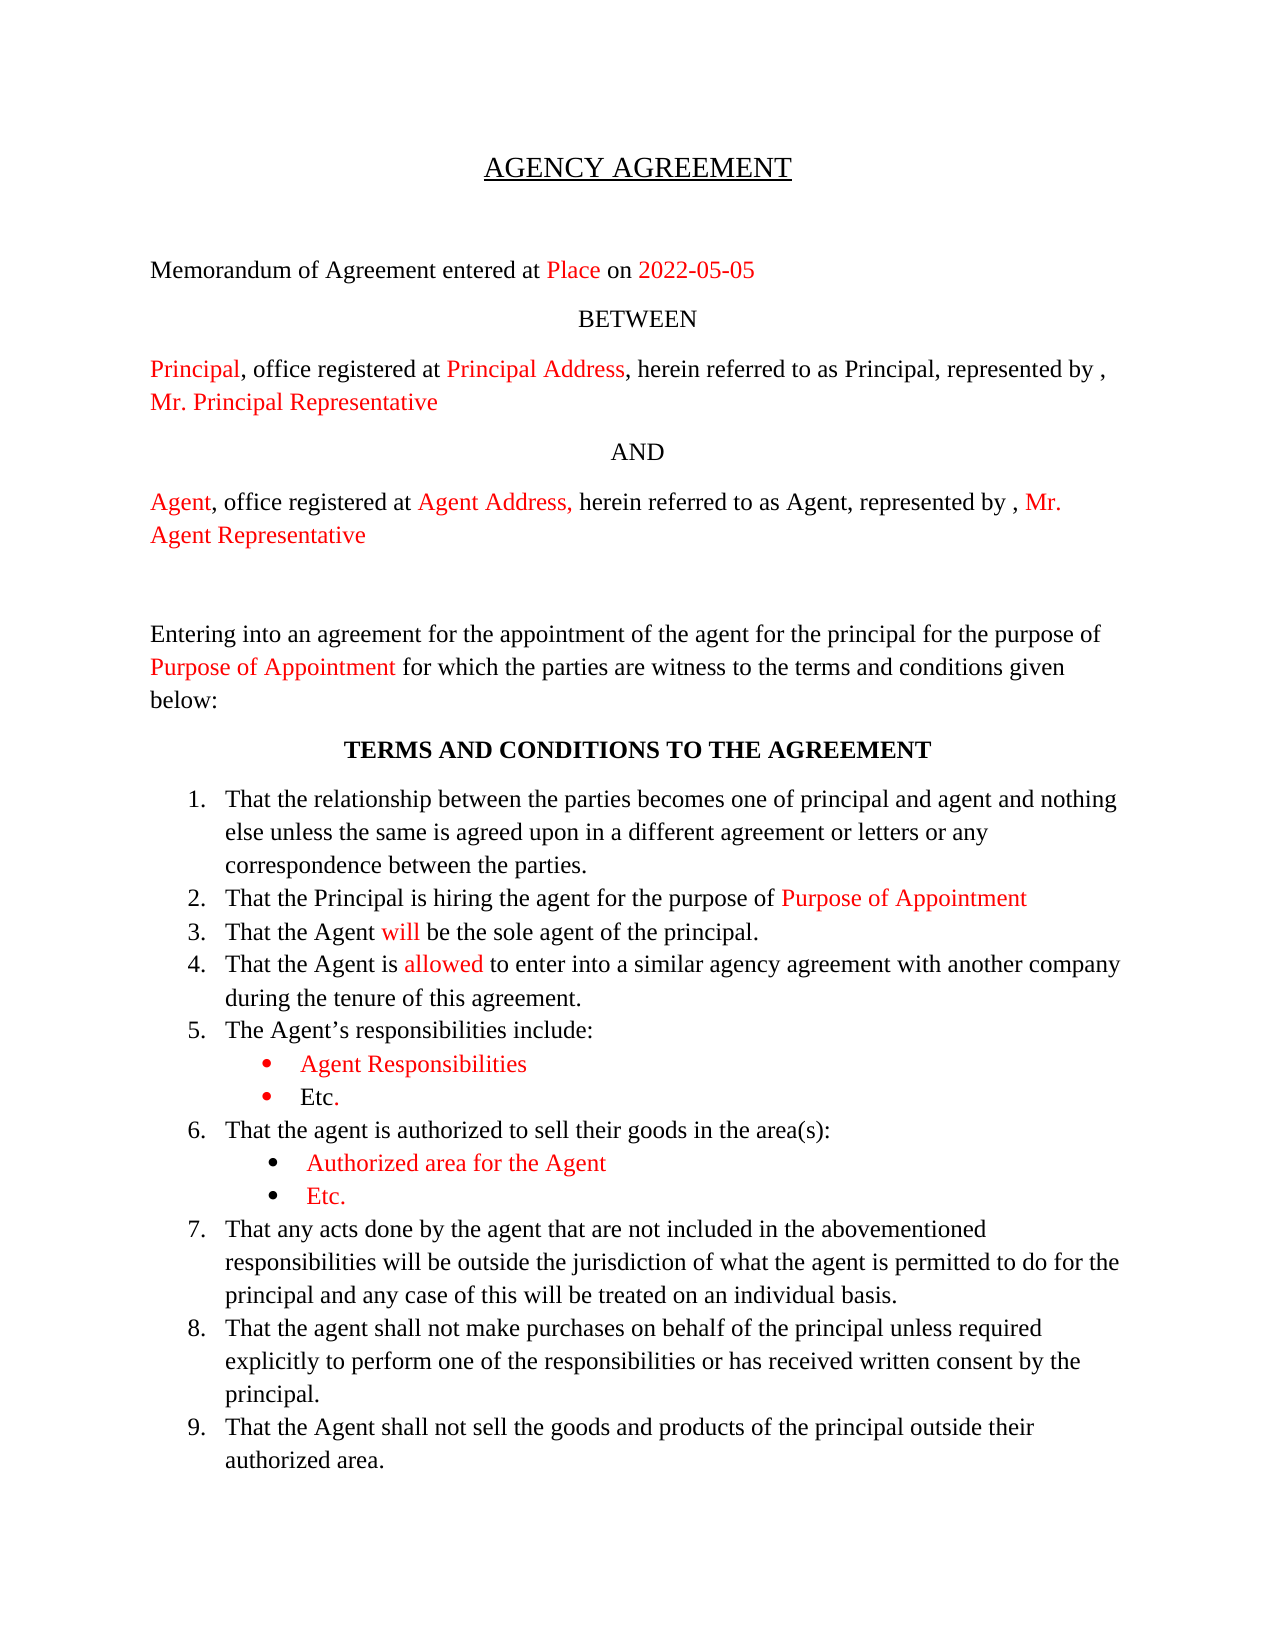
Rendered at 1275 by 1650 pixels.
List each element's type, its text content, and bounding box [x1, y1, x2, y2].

list That the Principal is hiring the agent for the purpose of Purpose of Appointment [187, 883, 1125, 912]
text Entering into an agreement for the appointment of the agent for the principal for the purpose of Purpose of Appointment for which the parties are witness to the terms and conditions given below: [150, 619, 1125, 714]
list That the relationship between the parties becomes one of principal and agent and nothing else unless the same is agreed upon in a different agreement or letters or any correspondence between the parties. [187, 784, 1125, 879]
list The Agent’s responsibilities include: [187, 1016, 1125, 1044]
text AGENCY AGREEMENT [150, 150, 1125, 183]
list That the agent is authorized to sell their goods in the area(s): [187, 1115, 1125, 1143]
text TERMS AND CONDITIONS TO THE AGREEMENT [150, 735, 1125, 763]
list That the Agent shall not sell the goods and products of the principal outside their authorized area. [187, 1412, 1125, 1474]
list Authorized area for the Agent [269, 1148, 1125, 1176]
list That the agent shall not make purchases on behalf of the principal unless required explicitly to perform one of the responsibilities or has received written consent by the principal. [187, 1313, 1125, 1408]
list Etc. [262, 1082, 1125, 1110]
text Agent, office registered at Agent Address, herein referred to as Agent, represented by , Mr. Agent Representative [150, 487, 1125, 548]
list Agent Responsibilities [262, 1049, 1125, 1077]
list That the Agent is allowed to enter into a similar agency agreement with another company during the tenure of this agreement. [187, 949, 1125, 1011]
text AND [150, 437, 1125, 466]
text Memorandum of Agreement entered at Place on 2022-05-05 [150, 255, 1125, 284]
list That the Agent will be the sole agent of the principal. [187, 917, 1125, 945]
text BETWEEN [150, 304, 1125, 333]
list That any acts done by the agent that are not included in the abovementioned responsibilities will be outside the jurisdiction of what the agent is permitted to do for the principal and any case of this will be treated on an individual basis. [187, 1214, 1125, 1308]
list Etc. [269, 1181, 1125, 1209]
text Principal, office registered at Principal Address, herein referred to as Principal, represented by , Mr. Principal Representative [150, 354, 1125, 416]
